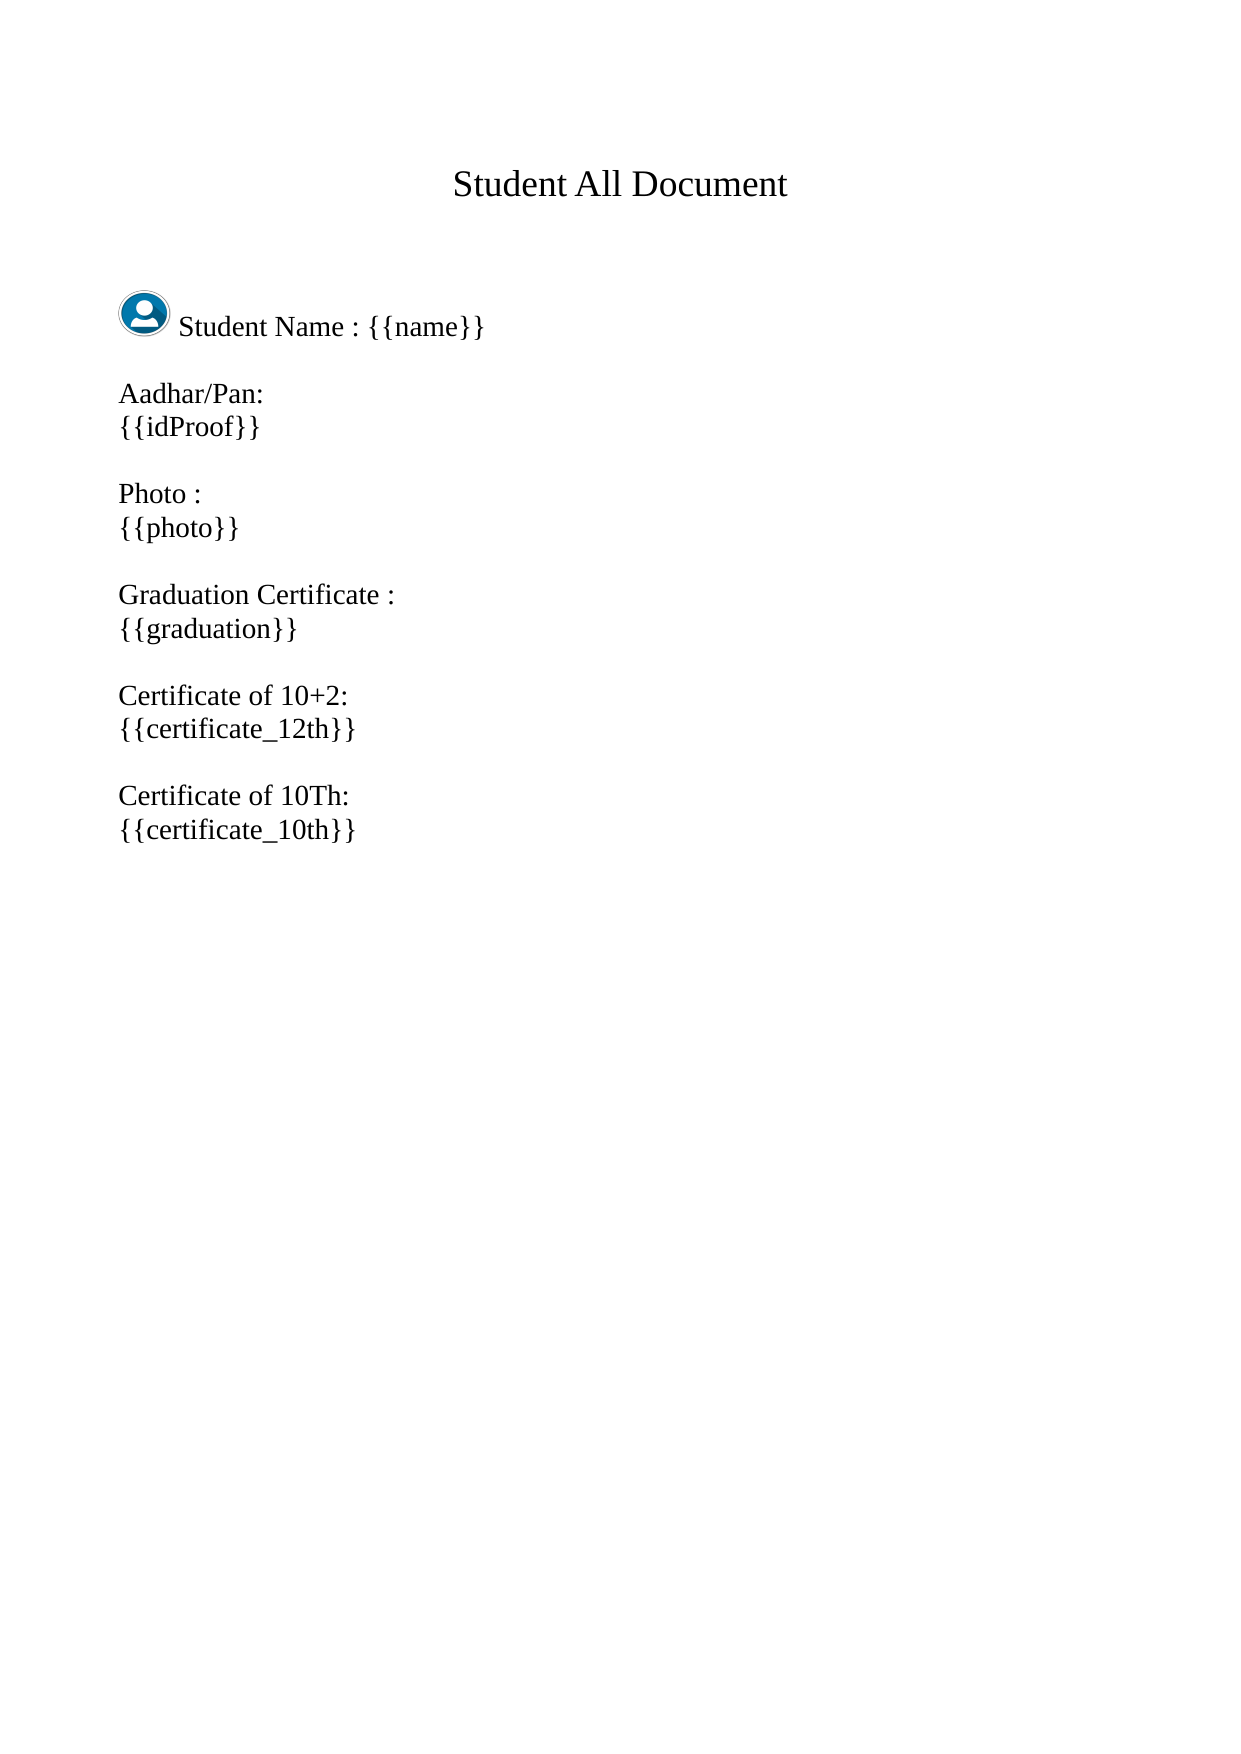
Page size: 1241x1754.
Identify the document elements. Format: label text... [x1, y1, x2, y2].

text Student Name : {{name}} [118, 291, 1122, 342]
text {{graduation}} [118, 611, 1122, 644]
text Student All Document [118, 161, 1122, 204]
text {{certificate_10th}} [118, 812, 1122, 846]
text {{photo}} [118, 510, 1122, 544]
text Certificate of 10Th: [118, 778, 1122, 812]
text {{idProof}} [118, 409, 1122, 443]
text {{certificate_12th}} [118, 711, 1122, 745]
text Photo : [118, 477, 1122, 510]
text Graduation Certificate : [118, 577, 1122, 611]
text Certificate of 10+2: [118, 678, 1122, 711]
text Aadhar/Pan: [118, 376, 1122, 409]
picture [118, 290, 171, 337]
